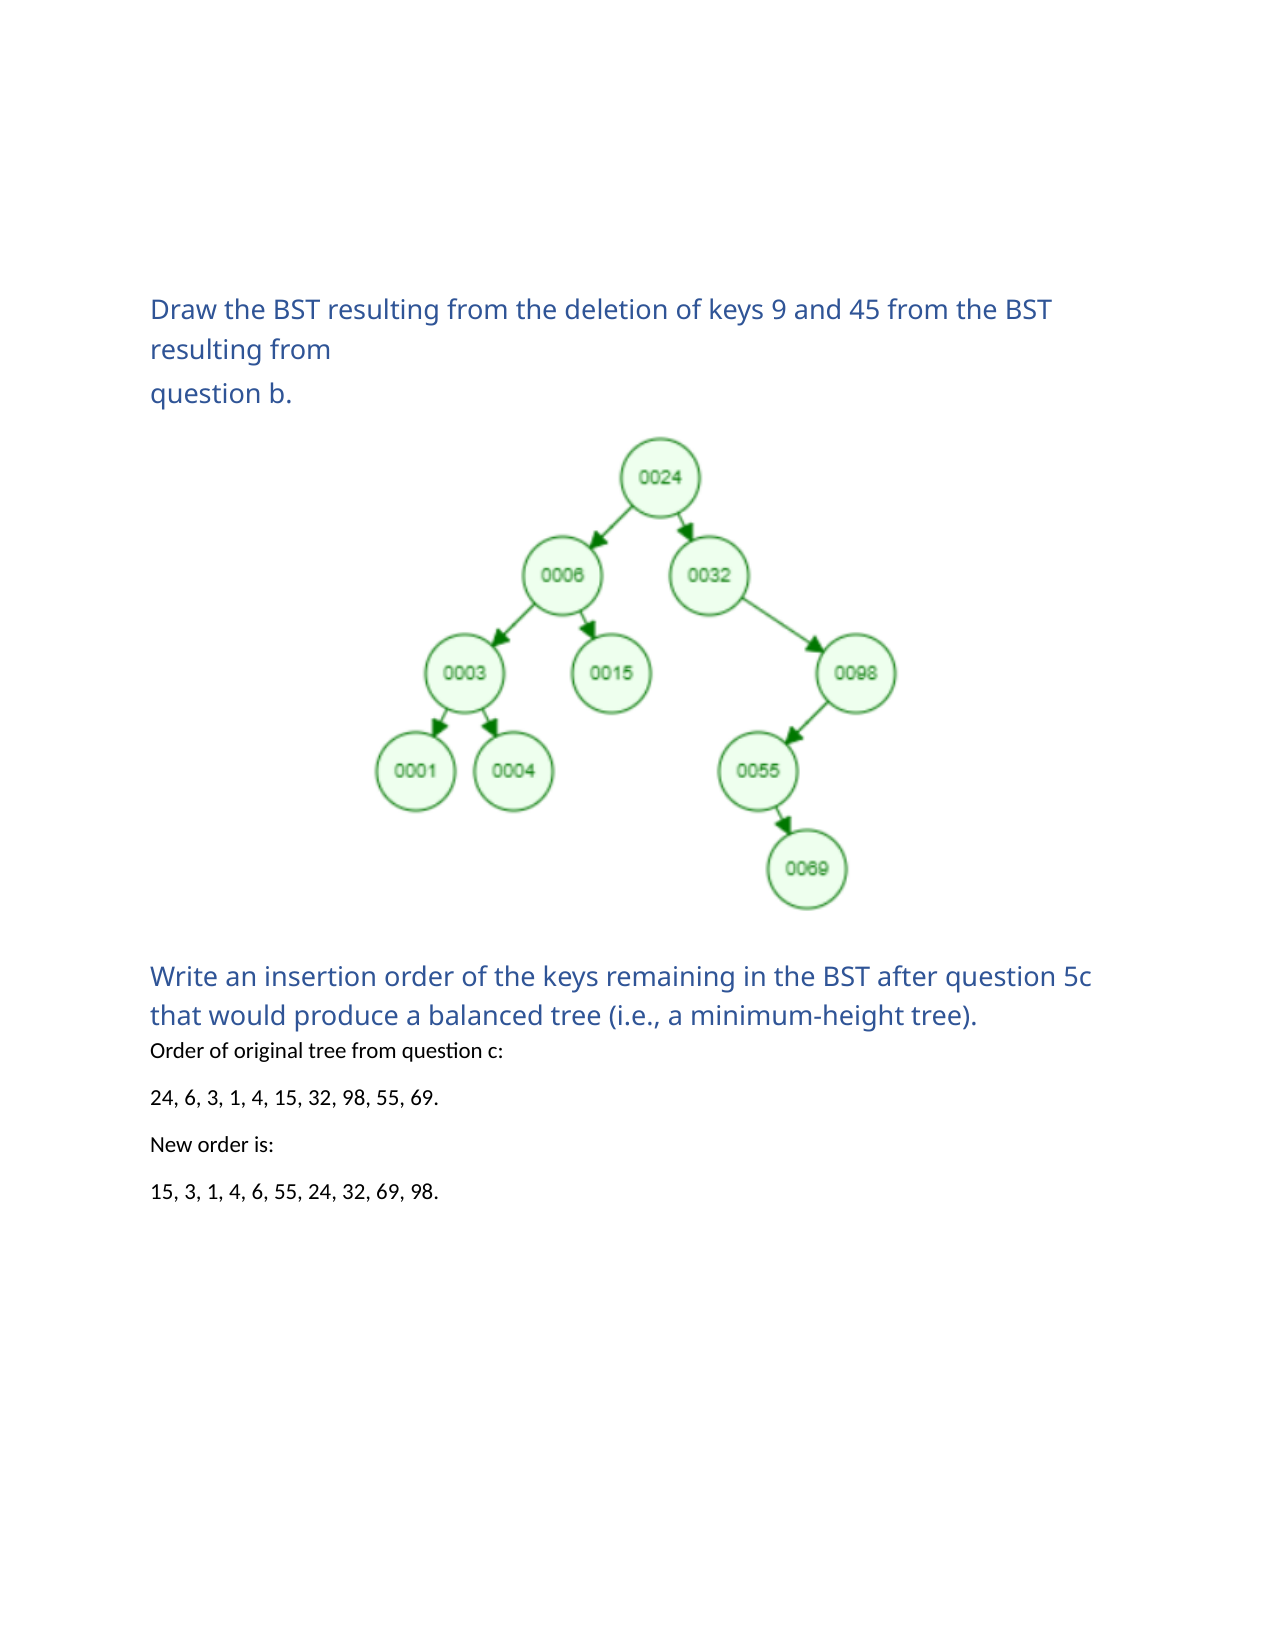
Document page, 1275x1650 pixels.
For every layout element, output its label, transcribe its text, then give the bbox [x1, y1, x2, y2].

subtitle Draw the BST resulting from the deletion of keys 9 and 45 from the BST resulting from [150, 291, 1125, 367]
text 15, 3, 1, 4, 6, 55, 24, 32, 69, 98. [150, 1177, 1125, 1205]
text New order is: [150, 1130, 1125, 1158]
text Order of original tree from question c: [150, 1037, 1125, 1064]
subtitle question b. [150, 374, 1125, 411]
text 24, 6, 3, 1, 4, 15, 32, 98, 55, 69. [150, 1083, 1125, 1111]
picture [343, 415, 933, 947]
